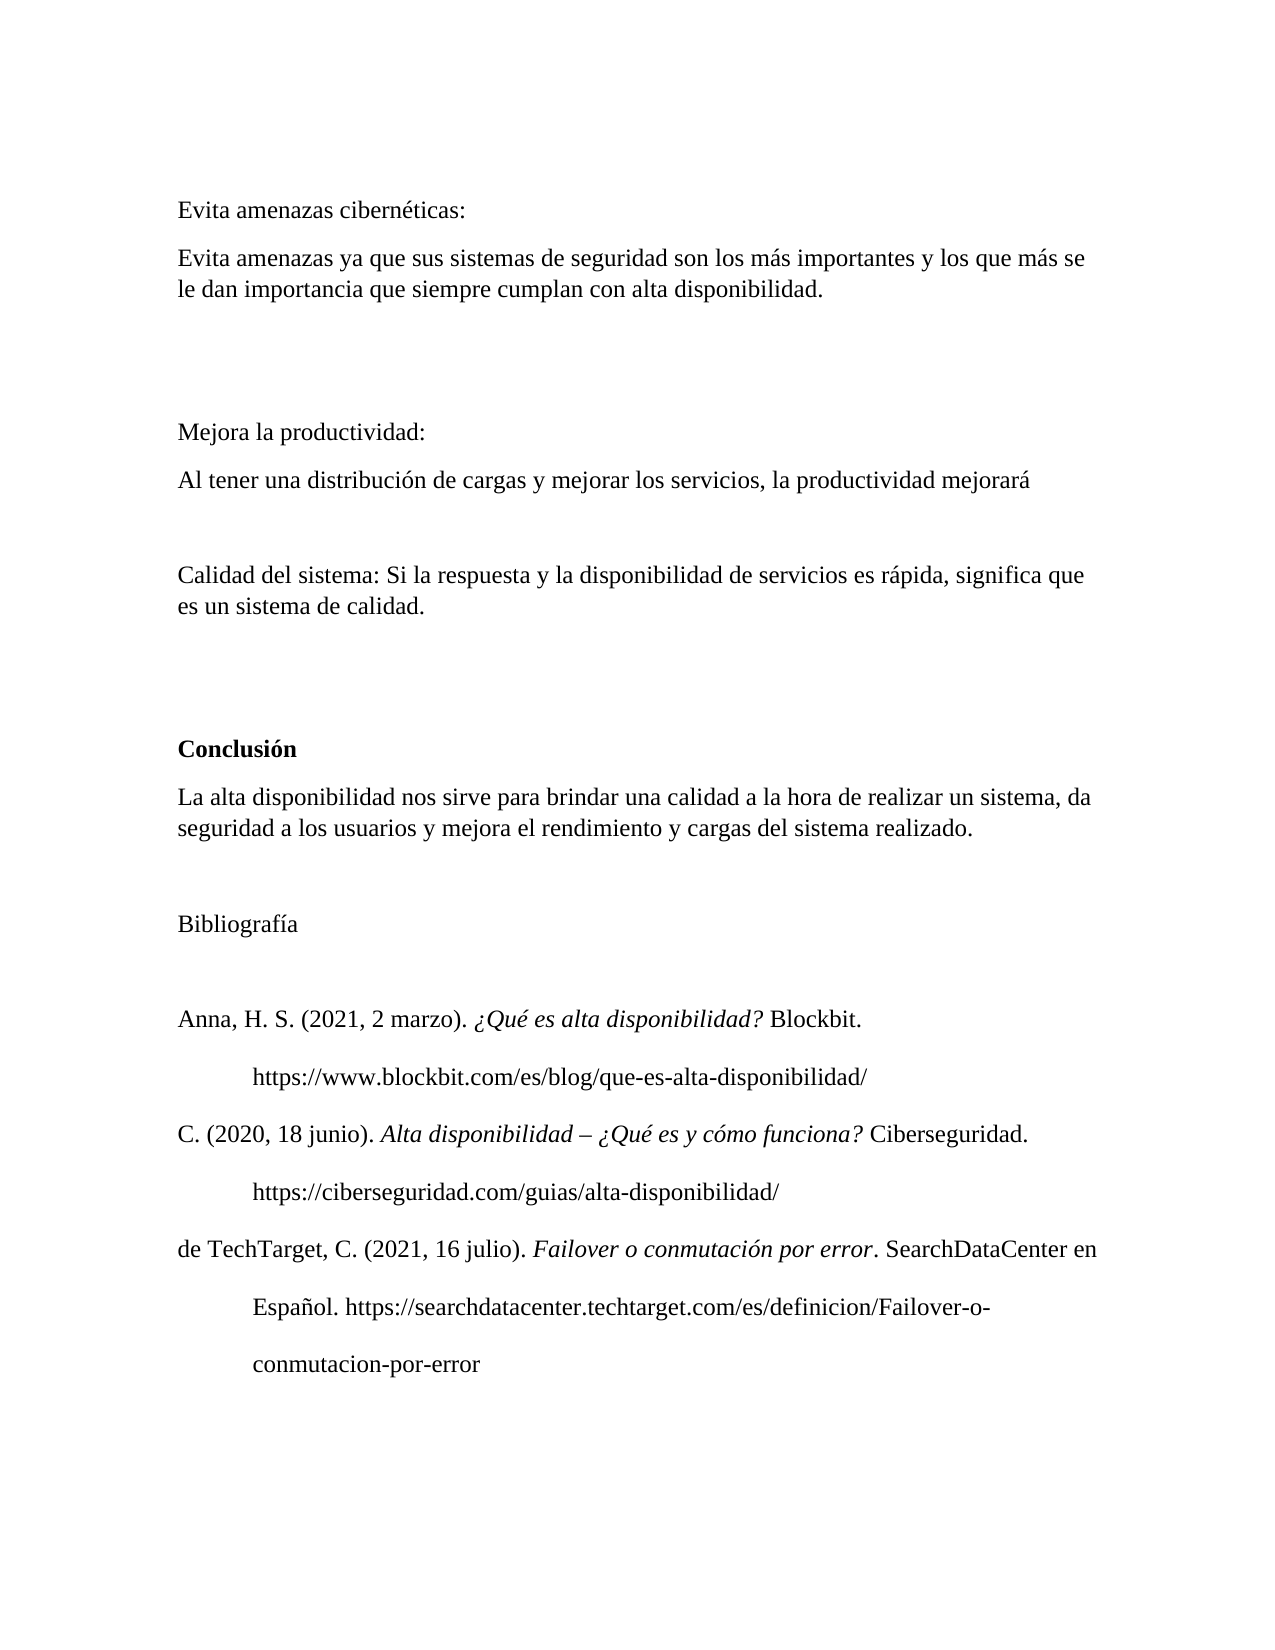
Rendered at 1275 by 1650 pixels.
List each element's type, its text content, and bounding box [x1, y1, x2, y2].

text La alta disponibilidad nos sirve para brindar una calidad a la hora de realizar un sistema, da seguridad a los usuarios y mejora el rendimiento y cargas del sistema realizado. [177, 782, 1098, 842]
text Conclusión [177, 734, 1098, 763]
text Al tener una distribución de cargas y mejorar los servicios, la productividad mejorará [177, 465, 1098, 494]
text Anna, H. S. (2021, 2 marzo). ¿Qué es alta disponibilidad? Blockbit. https://www.blockbit.com/es/blog/que-es-alta-disponibilidad/ [177, 1004, 1098, 1090]
text Calidad del sistema: Si la respuesta y la disponibilidad de servicios es rápida, significa que es un sistema de calidad. [177, 560, 1098, 620]
text Mejora la productividad: [177, 417, 1098, 446]
text Evita amenazas cibernéticas: [177, 195, 1098, 224]
text C. (2020, 18 junio). Alta disponibilidad – ¿Qué es y cómo funciona? Ciberseguridad. https://ciberseguridad.com/guias/alta-disponibilidad/ [177, 1119, 1098, 1205]
text Bibliografía [177, 909, 1098, 937]
text Evita amenazas ya que sus sistemas de seguridad son los más importantes y los que más se le dan importancia que siempre cumplan con alta disponibilidad. [177, 243, 1098, 303]
text de TechTarget, C. (2021, 16 julio). Failover o conmutación por error. SearchDataCenter en Español. https://searchdatacenter.techtarget.com/es/definicion/Failover-o-conmutacion-por-error [177, 1234, 1098, 1378]
